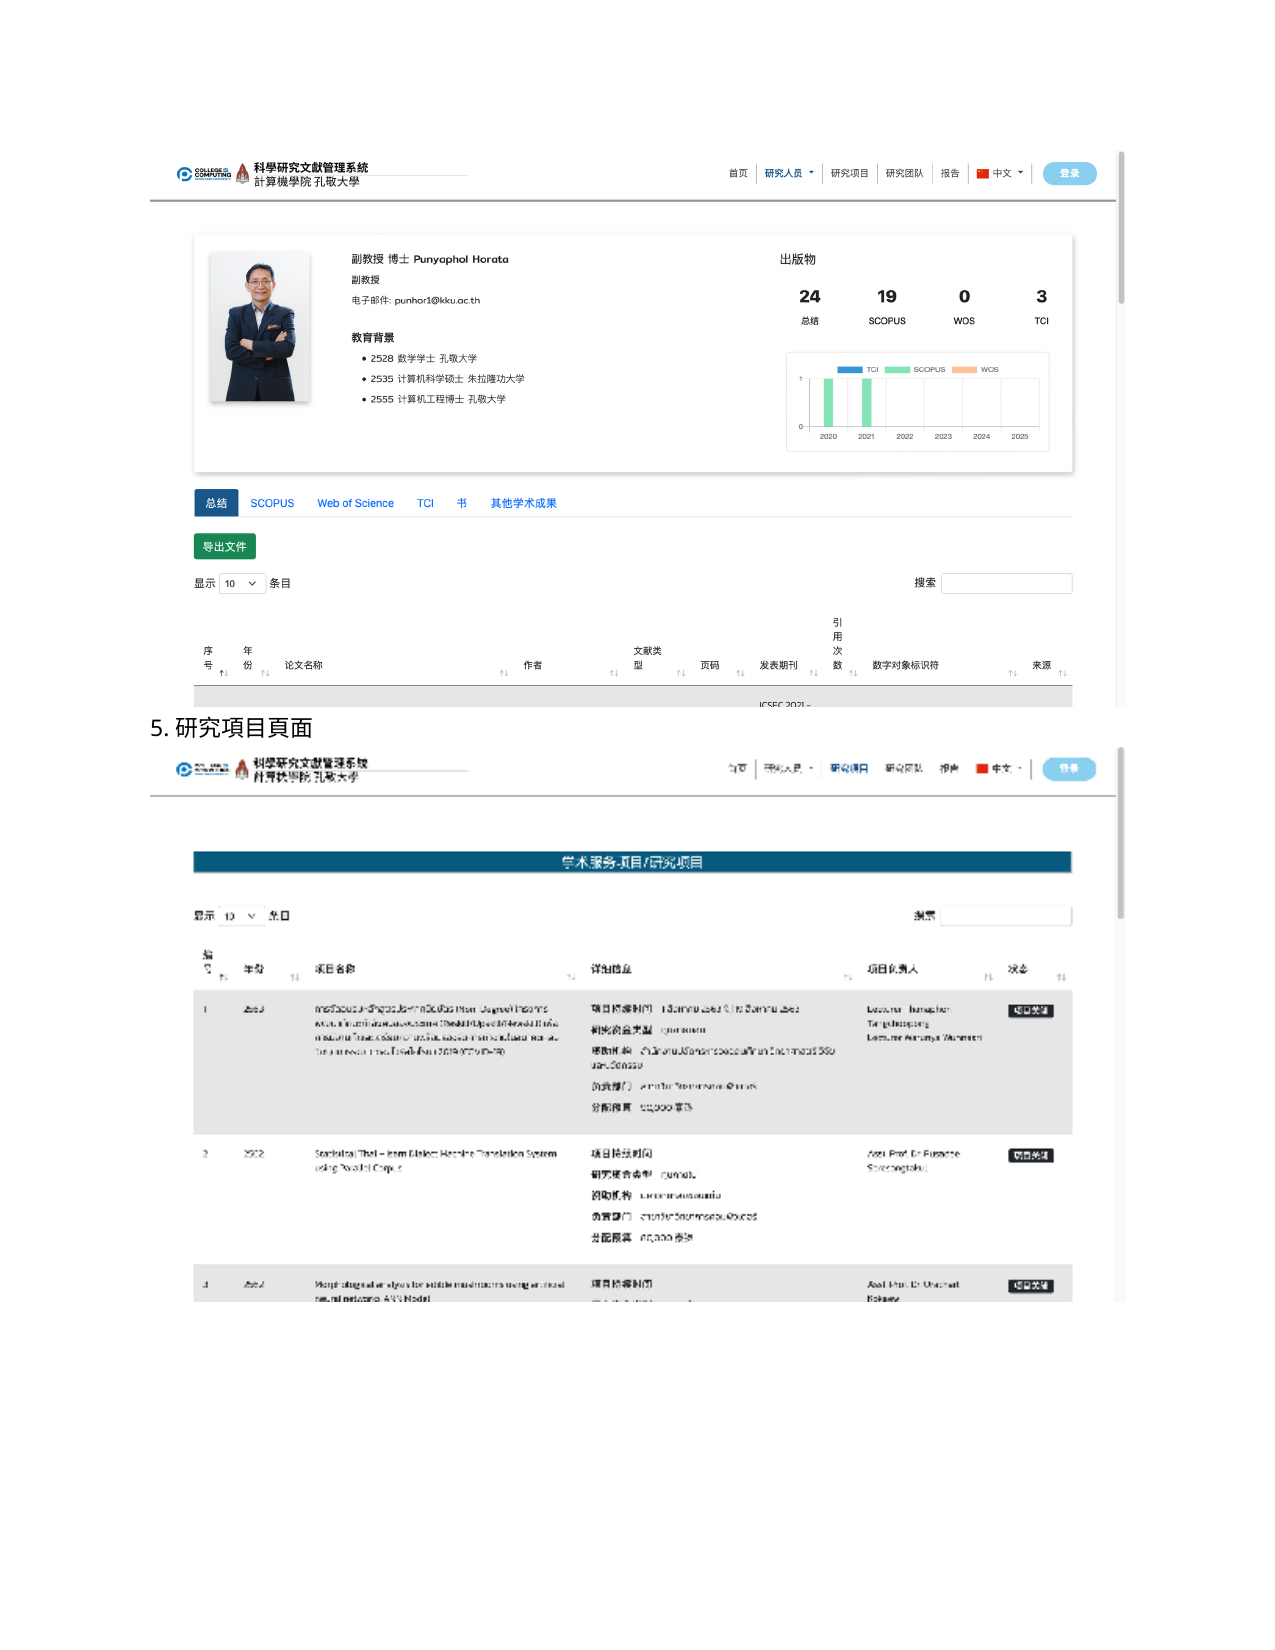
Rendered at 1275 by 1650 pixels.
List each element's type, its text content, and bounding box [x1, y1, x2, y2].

picture [150, 150, 1125, 707]
picture [150, 747, 1125, 1302]
text 5. 研究項目頁面 [150, 710, 1125, 747]
